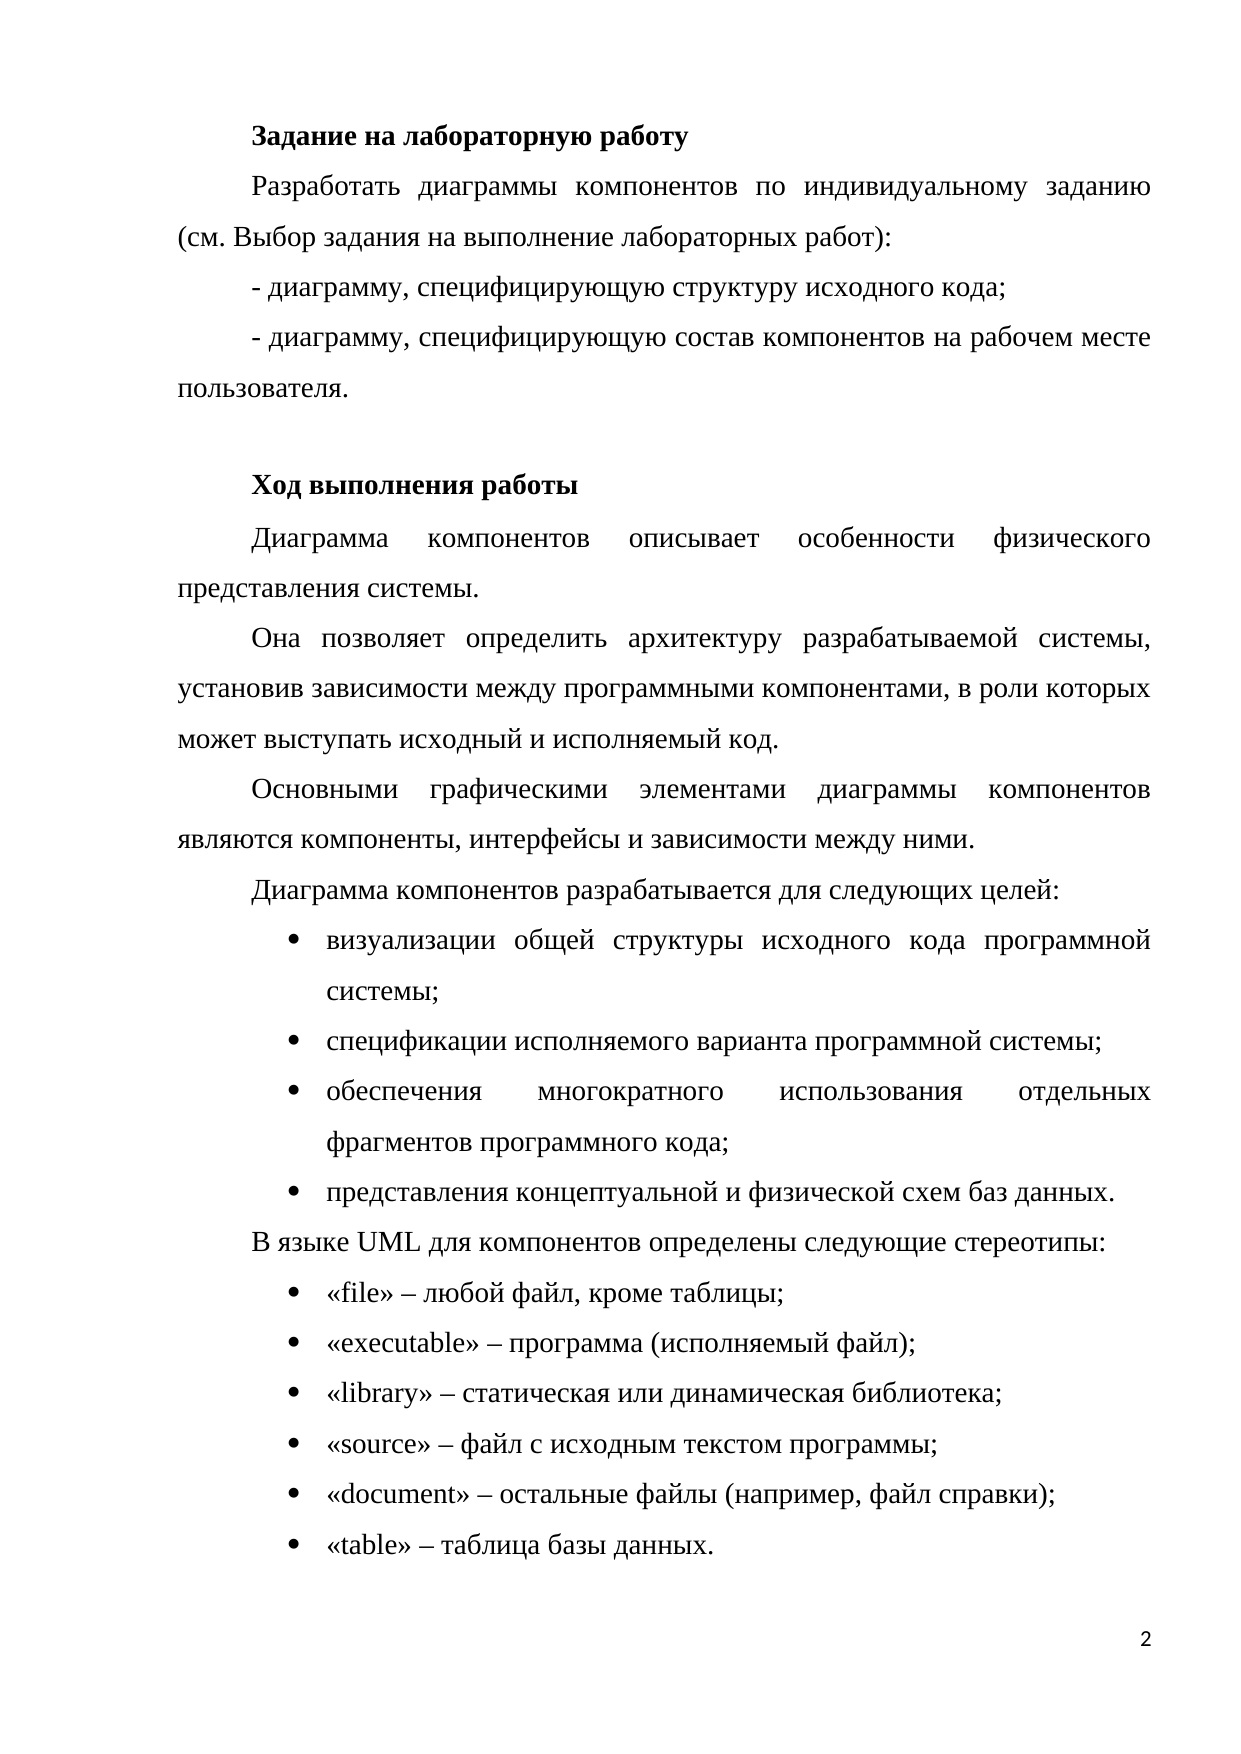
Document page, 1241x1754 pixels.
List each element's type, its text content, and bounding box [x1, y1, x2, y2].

text Она позволяет определить архитектуру разрабатываемой системы, установив зависимости между программными компонентами, в роли которых может выступать исходный и исполняемый код. [177, 620, 1152, 754]
list «file» – любой файл, кроме таблицы; [288, 1275, 1152, 1308]
text Разработать диаграммы компонентов по индивидуальному заданию (см. Выбор задания на выполнение лабораторных работ): [177, 168, 1152, 252]
text Диаграмма компонентов разрабатывается для следующих целей: [177, 872, 1152, 905]
text - диаграмму, специфицирующую состав компонентов на рабочем месте пользователя. [177, 319, 1152, 403]
list «executable» – программа (исполняемый файл); [288, 1325, 1152, 1359]
list «source» – файл с исходным текстом программы; [288, 1426, 1152, 1460]
text Диаграмма компонентов описывает особенности физического представления системы. [177, 520, 1152, 603]
text - диаграмму, специфицирующую структуру исходного кода; [177, 269, 1152, 303]
text Ход выполнения работы [177, 467, 1152, 500]
list спецификации исполняемого варианта программной системы; [288, 1023, 1152, 1057]
list визуализации общей структуры исходного кода программной системы; [288, 922, 1152, 1006]
list «library» – статическая или динамическая библиотека; [288, 1376, 1152, 1409]
list «document» – остальные файлы (например, файл справки); [288, 1476, 1152, 1510]
text Основными графическими элементами диаграммы компонентов являются компоненты, интерфейсы и зависимости между ними. [177, 771, 1152, 855]
list «table» – таблица базы данных. [288, 1527, 1152, 1561]
list обеспечения многократного использования отдельных фрагментов программного кода; [288, 1073, 1152, 1157]
list представления концептуальной и физической схем баз данных. [288, 1174, 1152, 1208]
text Задание на лабораторную работу [177, 118, 1152, 152]
text В языке UML для компонентов определены следующие стереотипы: [177, 1224, 1152, 1258]
